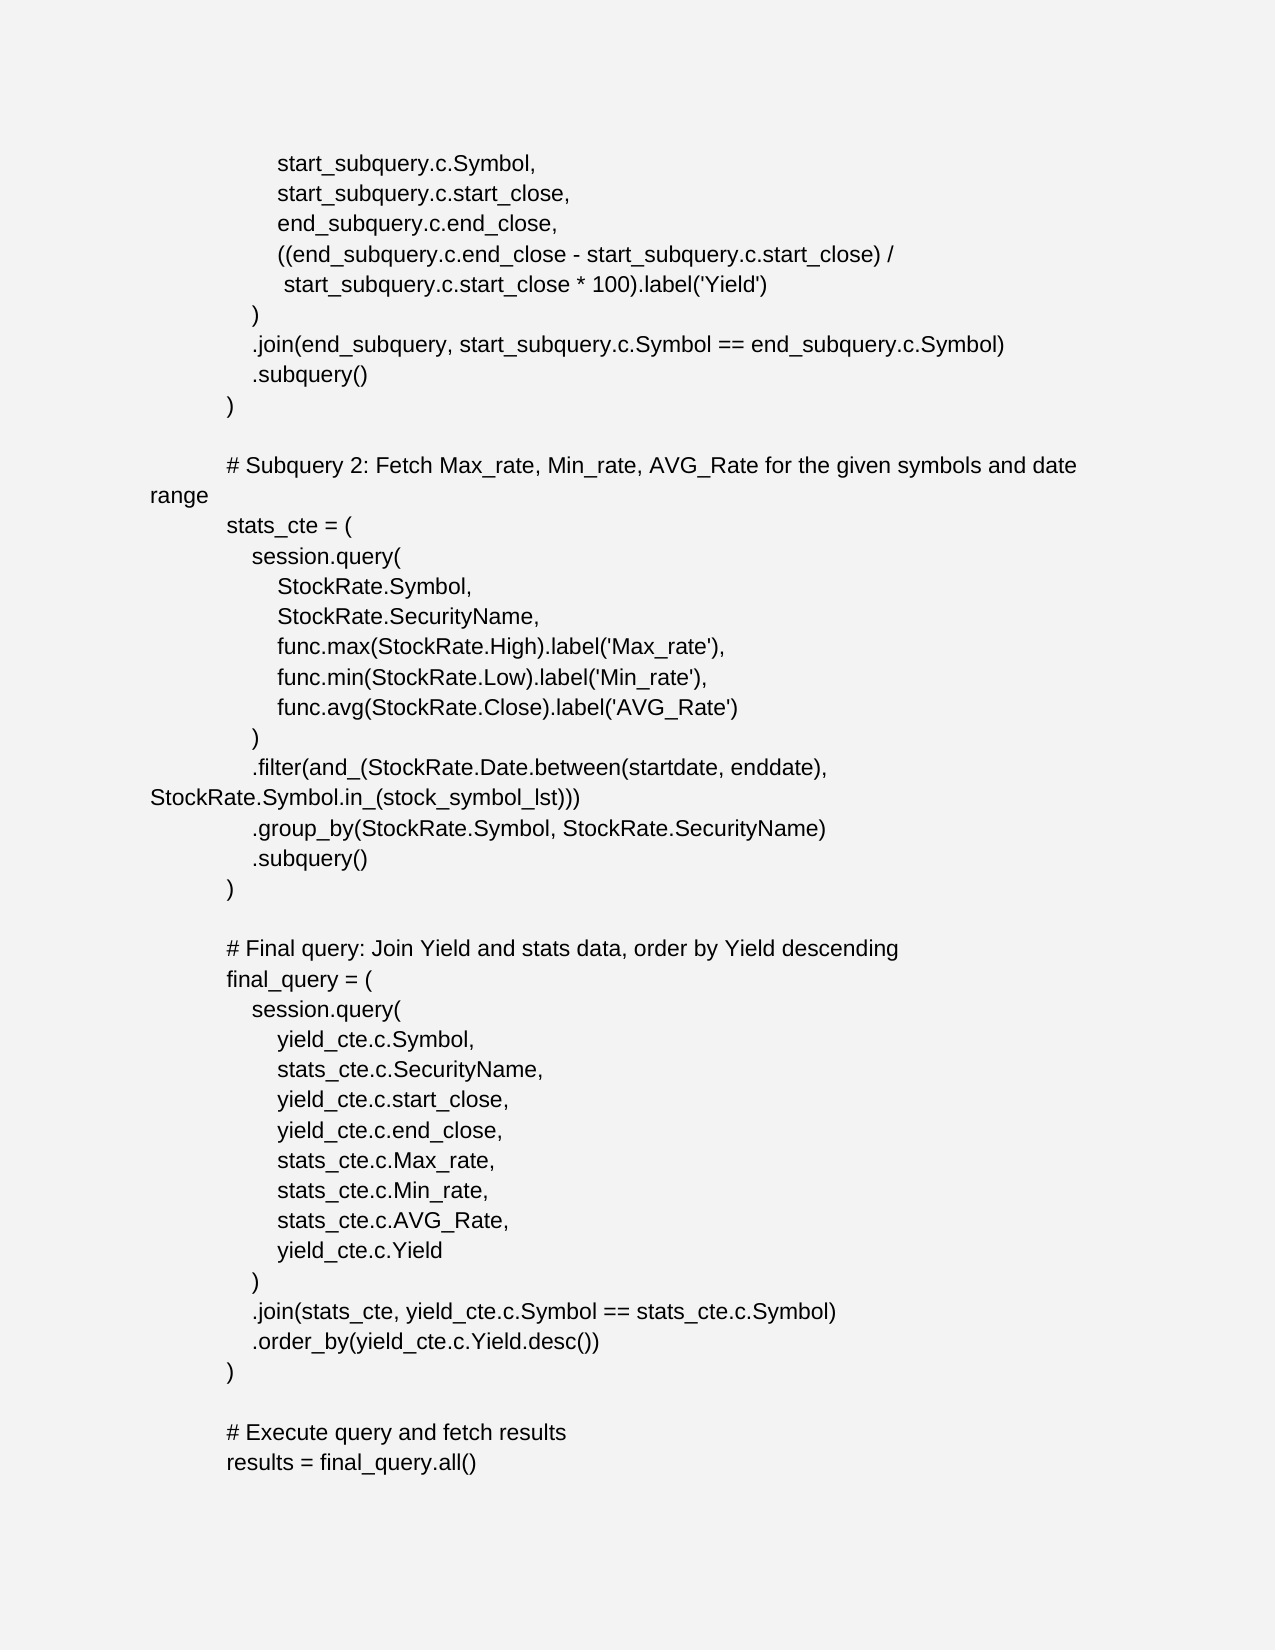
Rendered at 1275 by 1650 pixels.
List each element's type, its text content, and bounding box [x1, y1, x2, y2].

text .group_by(StockRate.Symbol, StockRate.SecurityName) [150, 814, 1125, 841]
text .join(end_subquery, start_subquery.c.Symbol == end_subquery.c.Symbol) [150, 331, 1125, 358]
text StockRate.Symbol, [150, 573, 1125, 599]
text .join(stats_cte, yield_cte.c.Symbol == stats_cte.c.Symbol) [150, 1298, 1125, 1324]
text stats_cte.c.Min_rate, [150, 1177, 1125, 1203]
text stats_cte.c.SecurityName, [150, 1056, 1125, 1083]
text ((end_subquery.c.end_close - start_subquery.c.start_close) / [150, 241, 1125, 267]
text # Execute query and fetch results [150, 1419, 1125, 1445]
text ) [150, 1268, 1125, 1294]
text results = final_query.all() [150, 1449, 1125, 1475]
text final_query = ( [150, 966, 1125, 992]
text start_subquery.c.Symbol, [150, 150, 1125, 176]
text func.min(StockRate.Low).label('Min_rate'), [150, 663, 1125, 690]
text stats_cte = ( [150, 512, 1125, 539]
text .filter(and_(StockRate.Date.between(startdate, enddate), StockRate.Symbol.in_(stock_symbol_lst))) [150, 754, 1125, 811]
text .subquery() [150, 845, 1125, 871]
text start_subquery.c.start_close, [150, 180, 1125, 207]
text .subquery() [150, 361, 1125, 388]
text stats_cte.c.AVG_Rate, [150, 1207, 1125, 1234]
text yield_cte.c.end_close, [150, 1117, 1125, 1143]
text ) [150, 392, 1125, 418]
text ) [150, 724, 1125, 750]
text ) [150, 301, 1125, 327]
text start_subquery.c.start_close * 100).label('Yield') [150, 271, 1125, 297]
text StockRate.SecurityName, [150, 603, 1125, 629]
text func.avg(StockRate.Close).label('AVG_Rate') [150, 694, 1125, 720]
text session.query( [150, 543, 1125, 569]
text yield_cte.c.Yield [150, 1237, 1125, 1264]
text .order_by(yield_cte.c.Yield.desc()) [150, 1328, 1125, 1354]
text yield_cte.c.Symbol, [150, 1026, 1125, 1052]
text # Subquery 2: Fetch Max_rate, Min_rate, AVG_Rate for the given symbols and date range [150, 452, 1125, 509]
text func.max(StockRate.High).label('Max_rate'), [150, 633, 1125, 660]
text yield_cte.c.start_close, [150, 1086, 1125, 1113]
text # Final query: Join Yield and stats data, order by Yield descending [150, 935, 1125, 962]
text stats_cte.c.Max_rate, [150, 1147, 1125, 1173]
text end_subquery.c.end_close, [150, 210, 1125, 237]
text ) [150, 1358, 1125, 1385]
text ) [150, 875, 1125, 901]
text session.query( [150, 996, 1125, 1022]
